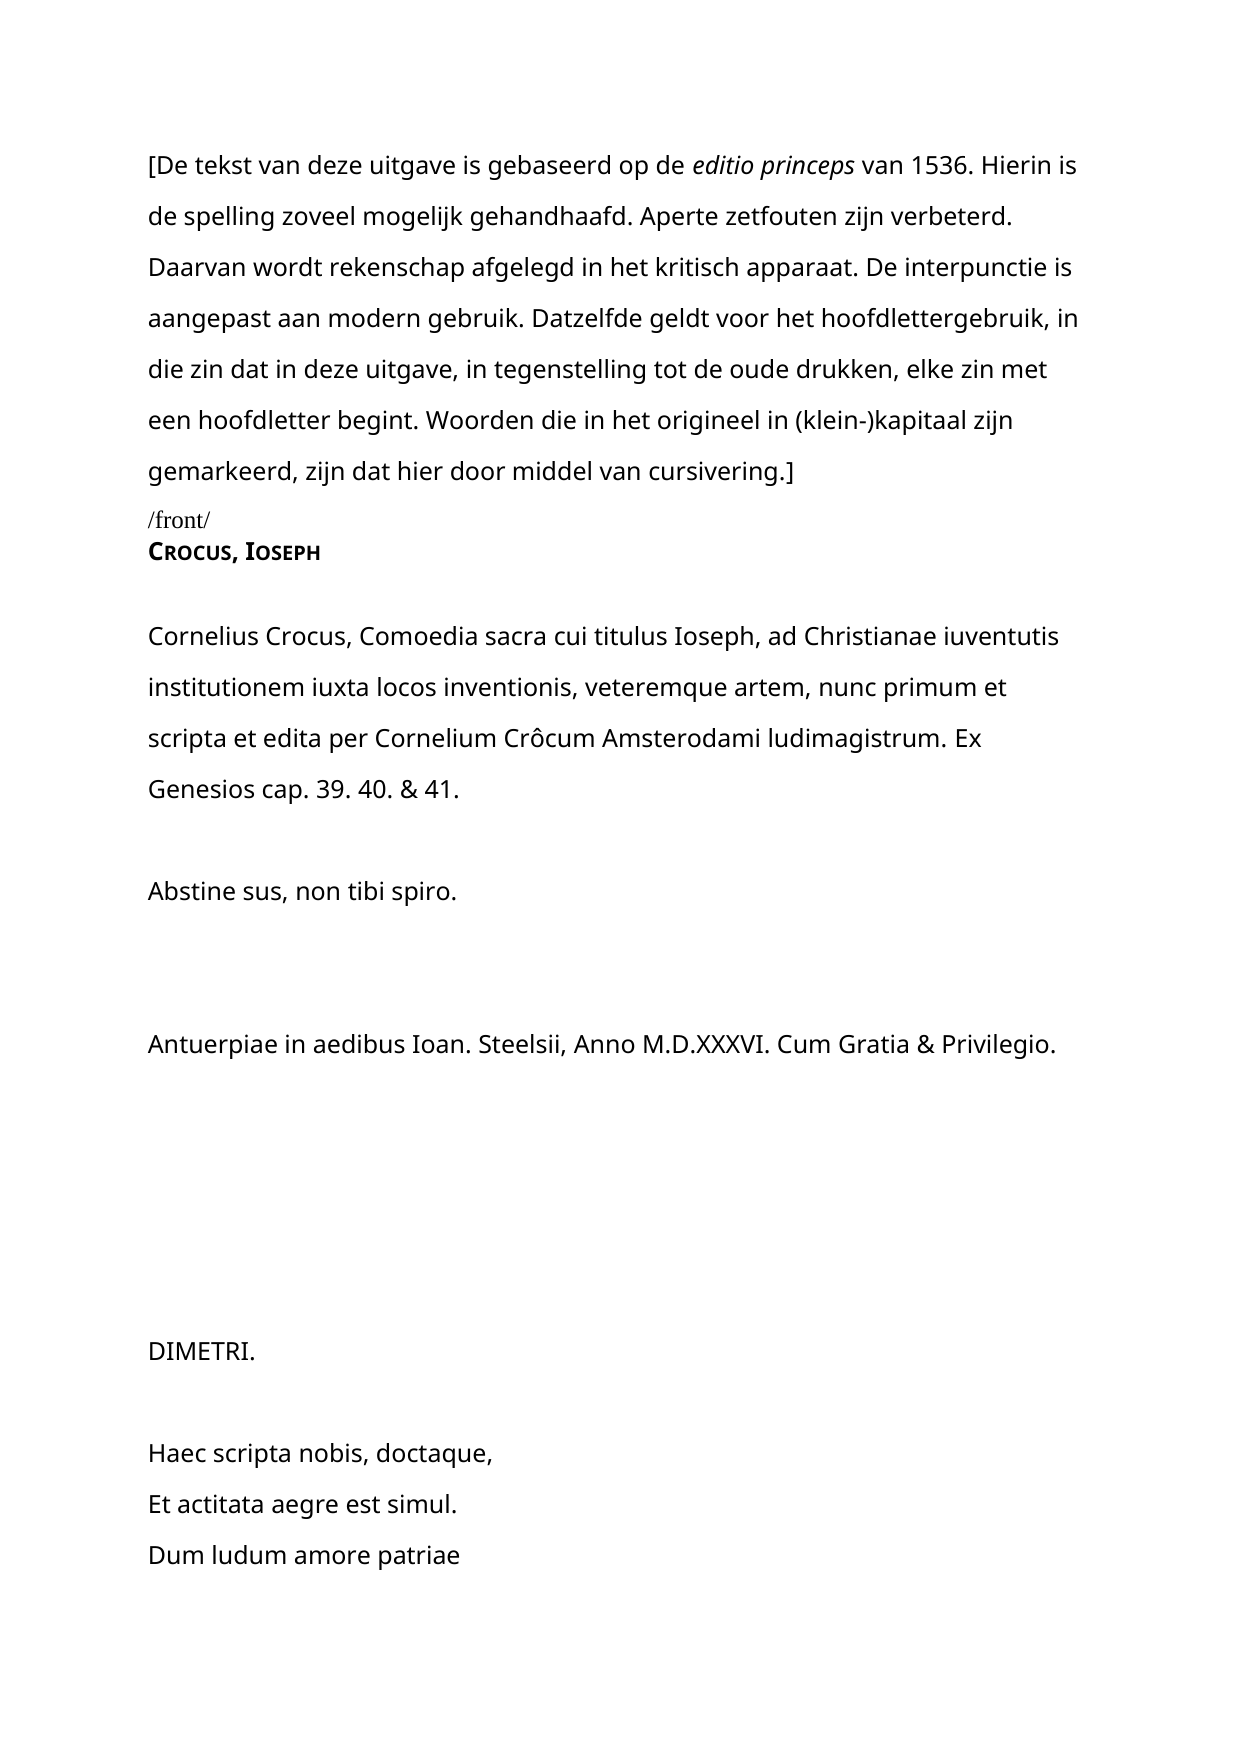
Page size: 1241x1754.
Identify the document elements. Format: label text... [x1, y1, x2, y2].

text [De tekst van deze uitgave is gebaseerd op de editio princeps van 1536. Hierin is de spelling zoveel mogelijk gehandhaafd. Aperte zetfouten zijn verbeterd. Daarvan wordt rekenschap afgelegd in het kritisch apparaat. De interpunctie is aangepast aan modern gebruik. Datzelfde geldt voor het hoofdlettergebruik, in die zin dat in deze uitgave, in tegenstelling tot de oude drukken, elke zin met een hoofdletter begint. Woorden die in het origineel in (klein-)kapitaal zijn gemarkeerd, zijn dat hier door middel van cursivering.] [148, 148, 1093, 488]
text Dum ludum amore patriae [148, 1537, 1093, 1572]
text Abstine sus, non tibi spiro. [148, 874, 1093, 908]
text Et actitata aegre est simul. [148, 1486, 1093, 1521]
text Antuerpiae in aedibus Ioan. Steelsii, Anno M.D.XXXVI. Cum Gratia & Privilegio. [148, 1027, 1093, 1061]
text Cornelius Crocus, Comoedia sacra cui titulus Ioseph, ad Christianae iuventutis institutionem iuxta locos inventionis, veteremque artem, nunc primum et scripta et edita per Cornelium Crôcum Amsterodami ludimagistrum. Ex Genesios cap. 39. 40. & 41. [148, 619, 1093, 806]
text /front/ [148, 505, 1093, 534]
text Haec scripta nobis, doctaque, [148, 1435, 1093, 1469]
text Crocus, Ioseph [148, 534, 1093, 568]
text DIMETRI. [148, 1333, 1093, 1367]
